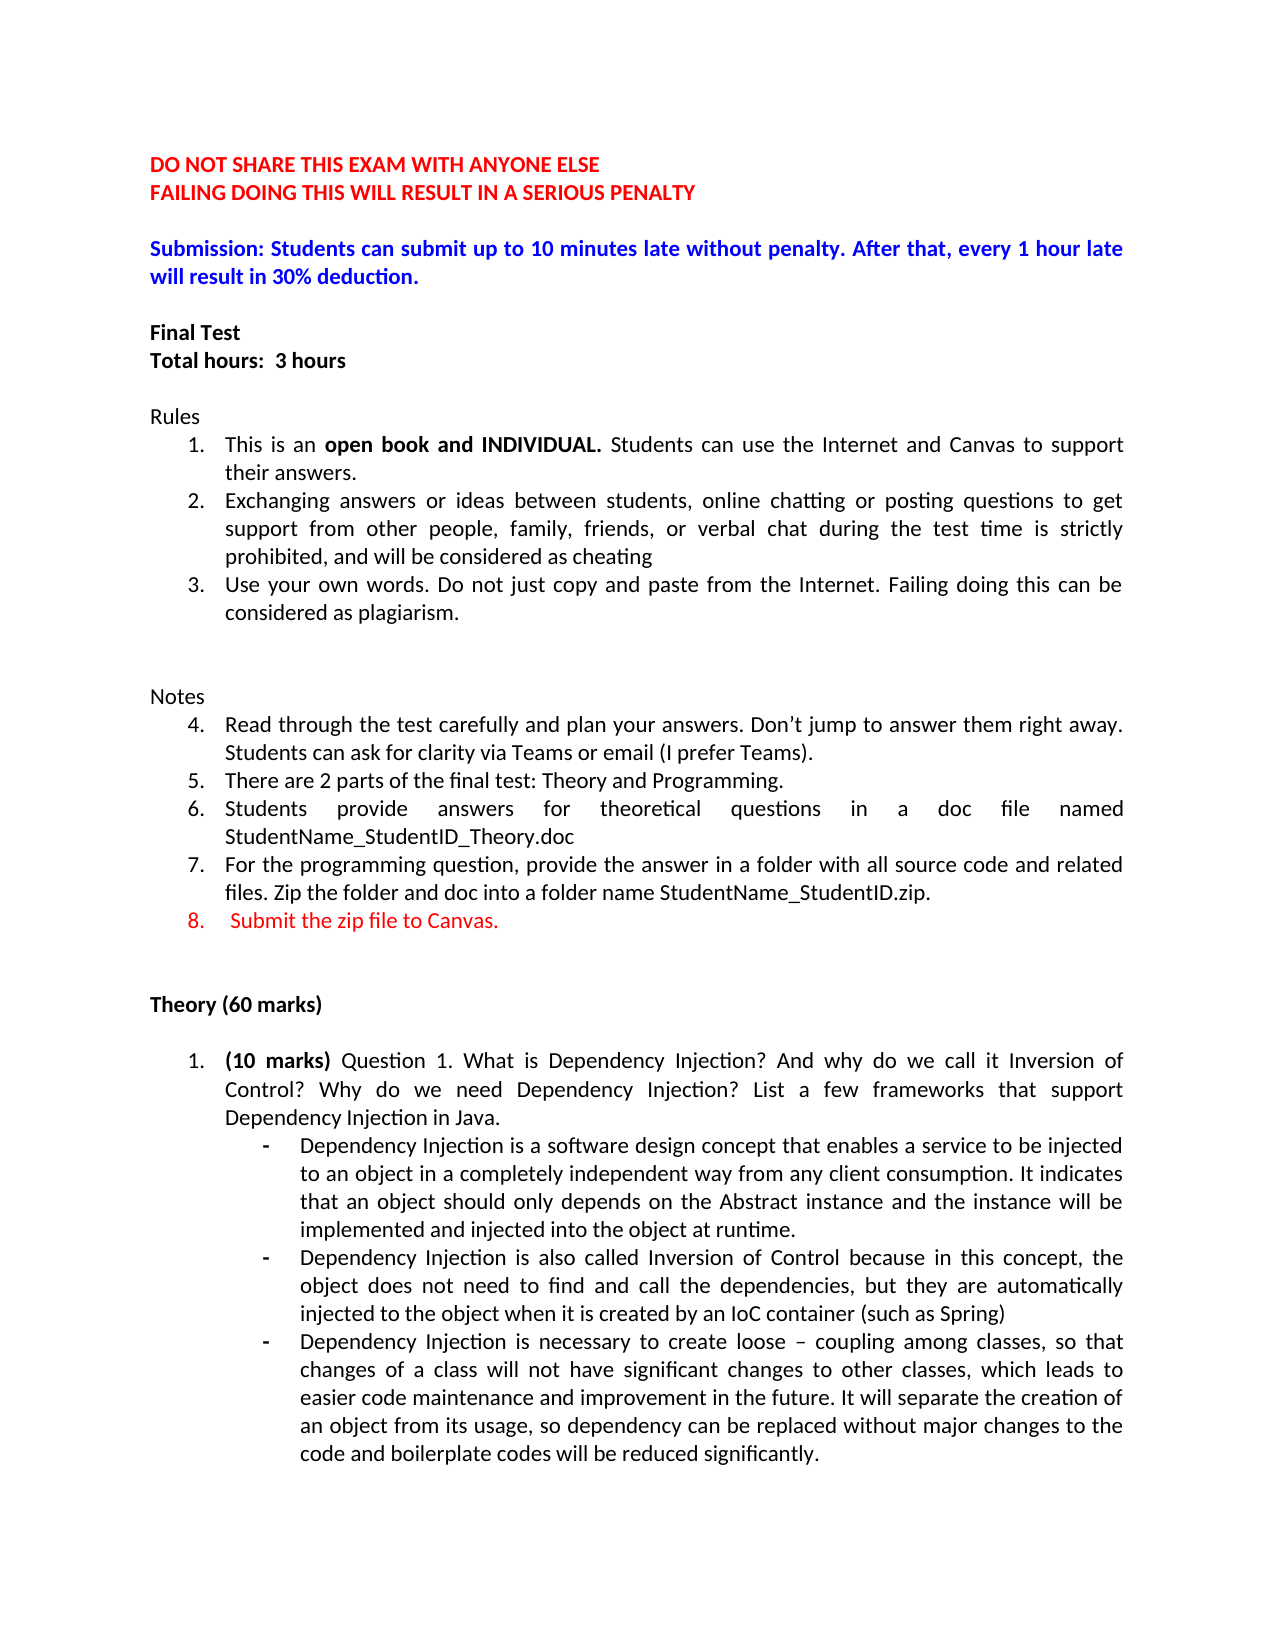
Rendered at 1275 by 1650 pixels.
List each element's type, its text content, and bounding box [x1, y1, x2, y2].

text Rules [150, 402, 1125, 430]
list Read through the test carefully and plan your answers. Don’t jump to answer them right away. Students can ask for clarity via Teams or email (I prefer Teams). [187, 710, 1125, 766]
text FAILING DOING THIS WILL RESULT IN A SERIOUS PENALTY [150, 178, 1125, 206]
list Submit the zip file to Canvas. [187, 907, 1125, 934]
list (10 marks) Question 1. What is Dependency Injection? And why do we call it Inversion of Control? Why do we need Dependency Injection? List a few frameworks that support Dependency Injection in Java. [187, 1047, 1125, 1131]
list Dependency Injection is also called Inversion of Control because in this concept, the object does not need to find and call the dependencies, but they are automatically injected to the object when it is created by an IoC container (such as Spring) [262, 1243, 1125, 1327]
list This is an open book and INDIVIDUAL. Students can use the Internet and Canvas to support their answers. [187, 430, 1125, 486]
text Notes [150, 682, 1125, 710]
list Use your own words. Do not just copy and paste from the Internet. Failing doing this can be considered as plagiarism. [187, 570, 1125, 626]
list There are 2 parts of the final test: Theory and Programming. [187, 766, 1125, 794]
list Dependency Injection is a software design concept that enables a service to be injected to an object in a completely independent way from any client consumption. It indicates that an object should only depends on the Abstract instance and the instance will be implemented and injected into the object at runtime. [262, 1131, 1125, 1243]
text Final Test [150, 318, 1125, 346]
text Theory (60 marks) [150, 991, 1125, 1019]
list For the programming question, provide the answer in a folder with all source code and related files. Zip the folder and doc into a folder name StudentName_StudentID.zip. [187, 851, 1125, 907]
list Exchanging answers or ideas between students, online chatting or posting questions to get support from other people, family, friends, or verbal chat during the test time is strictly prohibited, and will be considered as cheating [187, 486, 1125, 570]
list Dependency Injection is necessary to create loose – coupling among classes, so that changes of a class will not have significant changes to other classes, which leads to easier code maintenance and improvement in the future. It will separate the creation of an object from its usage, so dependency can be replaced without major changes to the code and boilerplate codes will be reduced significantly. [262, 1327, 1125, 1467]
list Students provide answers for theoretical questions in a doc file named StudentName_StudentID_Theory.doc [187, 794, 1125, 851]
text Submission: Students can submit up to 10 minutes late without penalty. After that, every 1 hour late will result in 30% deduction. [150, 234, 1125, 290]
text DO NOT SHARE THIS EXAM WITH ANYONE ELSE [150, 150, 1125, 178]
text Total hours: 3 hours [150, 346, 1125, 374]
